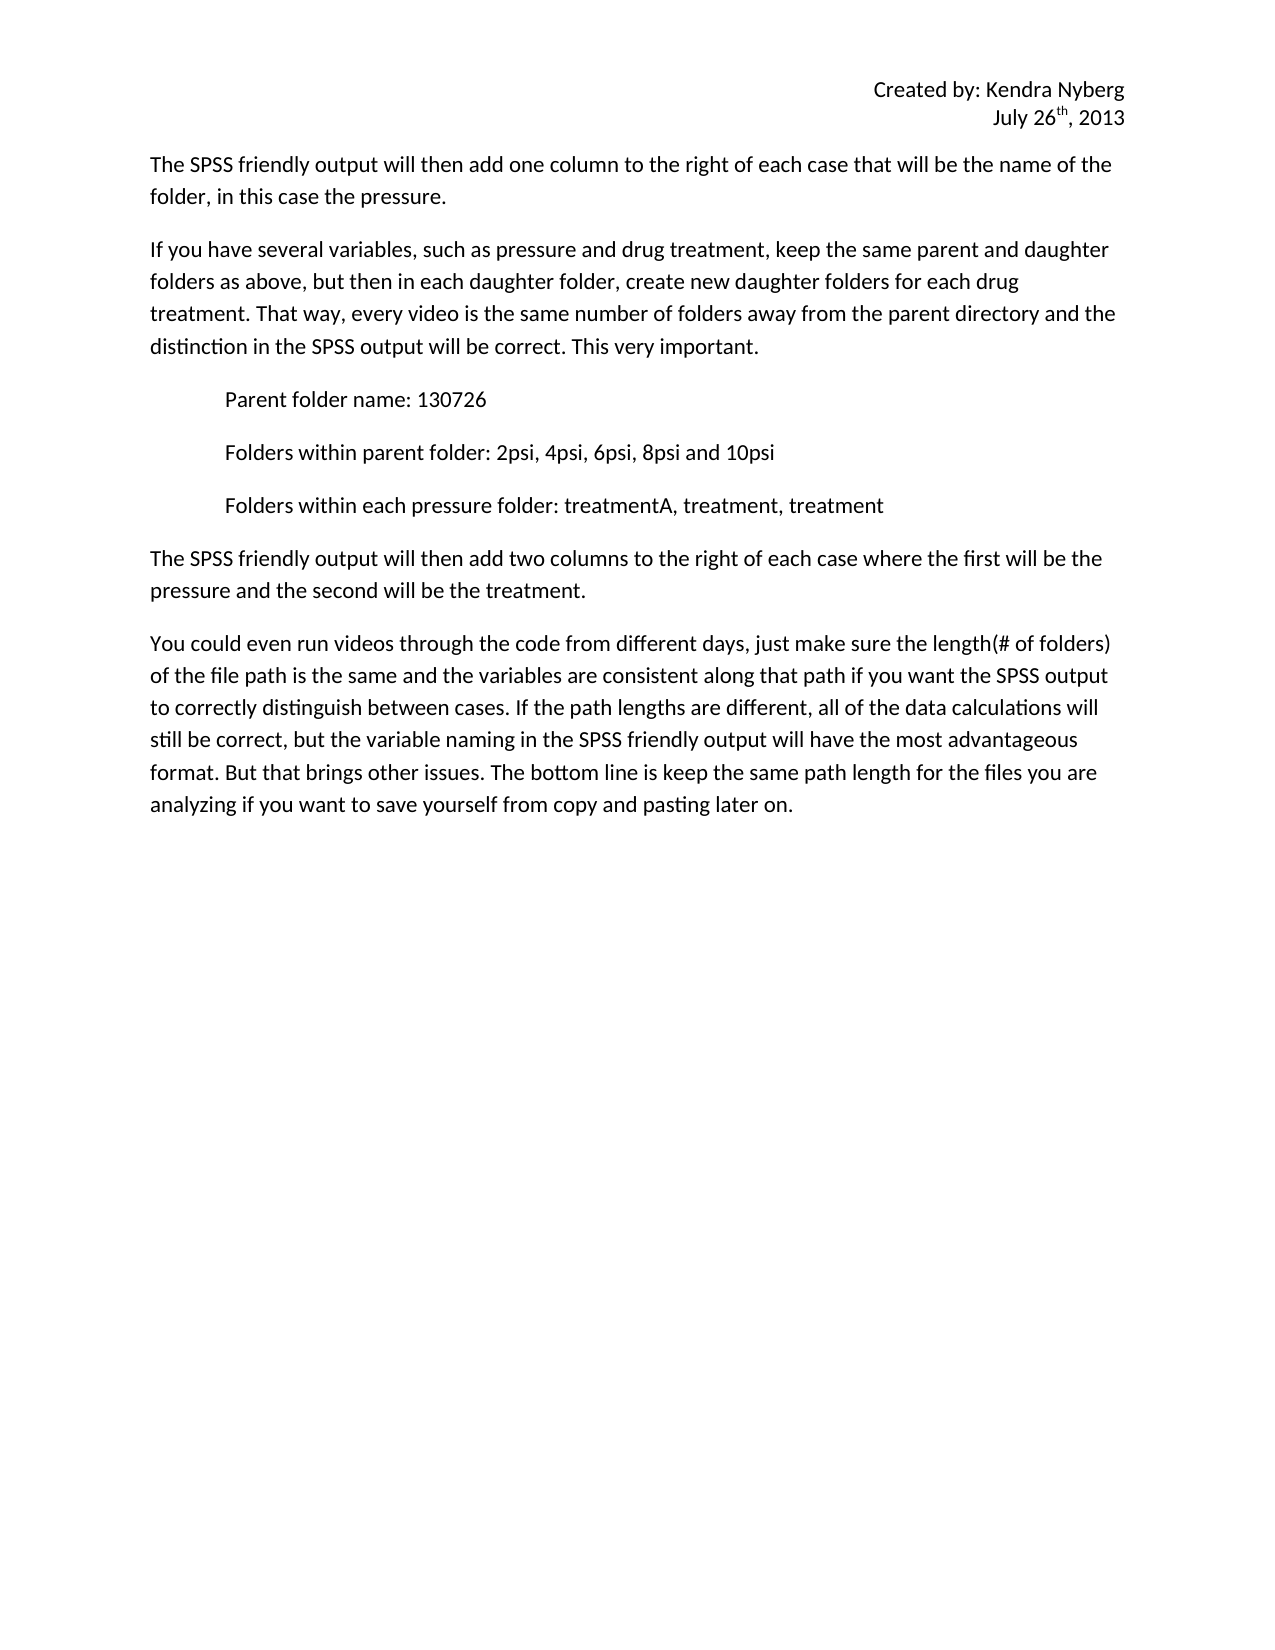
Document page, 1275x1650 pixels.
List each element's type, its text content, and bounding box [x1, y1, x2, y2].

text The SPSS friendly output will then add one column to the right of each case that will be the name of the folder, in this case the pressure. [150, 150, 1125, 210]
text Folders within each pressure folder: treatmentA, treatment, treatment [150, 491, 1125, 519]
text If you have several variables, such as pressure and drug treatment, keep the same parent and daughter folders as above, but then in each daughter folder, create new daughter folders for each drug treatment. That way, every video is the same number of folders away from the parent directory and the distinction in the SPSS output will be correct. This very important. [150, 235, 1125, 360]
text The SPSS friendly output will then add two columns to the right of each case where the first will be the pressure and the second will be the treatment. [150, 544, 1125, 604]
text You could even run videos through the code from different days, just make sure the length(# of folders) of the file path is the same and the variables are consistent along that path if you want the SPSS output to correctly distinguish between cases. If the path lengths are different, all of the data calculations will still be correct, but the variable naming in the SPSS friendly output will have the most advantageous format. But that brings other issues. The bottom line is keep the same path length for the files you are analyzing if you want to save yourself from copy and pasting later on. [150, 629, 1125, 818]
text Folders within parent folder: 2psi, 4psi, 6psi, 8psi and 10psi [150, 438, 1125, 466]
text Parent folder name: 130726 [150, 385, 1125, 413]
